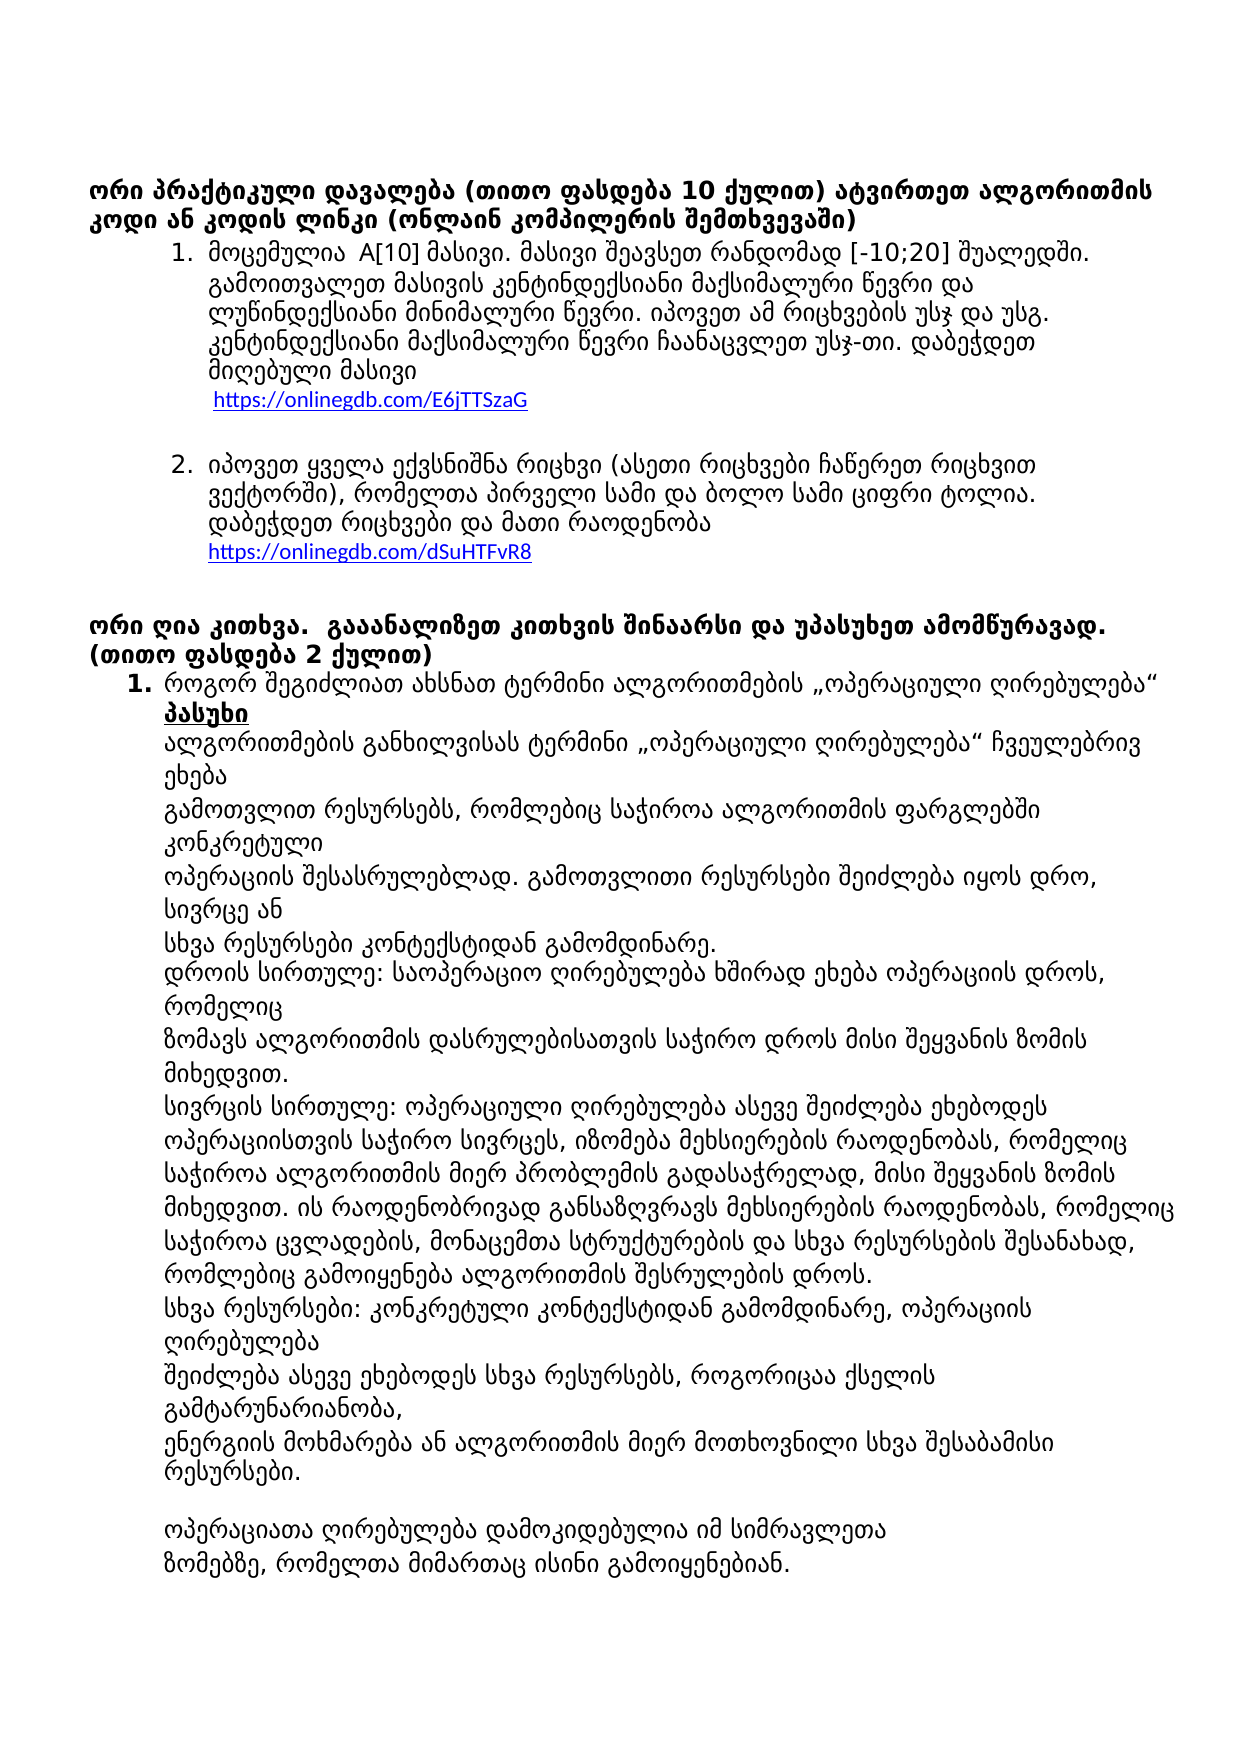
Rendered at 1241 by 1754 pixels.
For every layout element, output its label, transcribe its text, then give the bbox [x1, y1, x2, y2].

list მიხედვით. ის რაოდენობრივად განსაზღვრავს მეხსიერების რაოდენობას, რომელიც [163, 1193, 1181, 1222]
list საჭიროა ცვლადების, მონაცემთა სტრუქტურების და სხვა რესურსების შესანახად, [163, 1227, 1181, 1256]
list სხვა რესურსები კონტექსტიდან გამომდინარე. [163, 929, 1181, 958]
list ოპერაციათა ღირებულება დამოკიდებულია იმ სიმრავლეთა [163, 1515, 1181, 1544]
list ოპერაციის შესასრულებლად. გამოთვლითი რესურსები შეიძლება იყოს დრო, სივრცე ან [163, 862, 1181, 925]
list პასუხი [163, 699, 1181, 728]
list ზომავს ალგორითმის დასრულებისათვის საჭირო დროს მისი შეყვანის ზომის მიხედვით. [163, 1025, 1181, 1088]
list ზომებზე, რომელთა მიმართაც ისინი გამოიყენებიან. [163, 1549, 1181, 1578]
list ოპერაციისთვის საჭირო სივრცეს, იზომება მეხსიერების რაოდენობას, რომელიც [163, 1126, 1181, 1155]
list https://onlinegdb.com/dSuHTFvR8 [208, 537, 1152, 565]
list იპოვეთ ყველა ექვსნიშნა რიცხვი (ასეთი რიცხვები ჩაწერეთ რიცხვით ვექტორში), რომელთა პირველი სამი და ბოლო სამი ციფრი ტოლია. დაბეჭდეთ რიცხვები და მათი რაოდენობა [170, 450, 1152, 537]
list სხვა რესურსები: კონკრეტული კონტექსტიდან გამომდინარე, ოპერაციის ღირებულება [163, 1294, 1181, 1356]
list სივრცის სირთულე: ოპერაციული ღირებულება ასევე შეიძლება ეხებოდეს [163, 1092, 1181, 1122]
text ორი ღია კითხვა. გააანალიზეთ კითხვის შინაარსი და უპასუხეთ ამომწურავად. (თითო ფასდება 2 ქულით) [88, 611, 1181, 669]
list საჭიროა ალგორითმის მიერ პრობლემის გადასაჭრელად, მისი შეყვანის ზომის [163, 1159, 1181, 1189]
list დროის სირთულე: საოპერაციო ღირებულება ხშირად ეხება ოპერაციის დროს, რომელიც [163, 958, 1181, 1021]
list გამოთვლით რესურსებს, რომლებიც საჭიროა ალგორითმის ფარგლებში კონკრეტული [163, 795, 1181, 858]
text ორი პრაქტიკული დავალება (თითო ფასდება 10 ქულით) ატვირთეთ ალგორითმის კოდი ან კოდის ლინკი (ონლაინ კომპილერის შემთხვევაში) [88, 176, 1181, 235]
list როგორ შეგიძლიათ ახსნათ ტერმინი ალგორითმების „ოპერაციული ღირებულება“ [126, 669, 1181, 699]
list ალგორითმების განხილვისას ტერმინი „ოპერაციული ღირებულება“ ჩვეულებრივ ეხება [163, 728, 1181, 791]
list რომლებიც გამოიყენება ალგორითმის შესრულების დროს. [163, 1260, 1181, 1289]
list შეიძლება ასევე ეხებოდეს სხვა რესურსებს, როგორიცაა ქსელის გამტარუნარიანობა, [163, 1361, 1181, 1423]
list https://onlinegdb.com/E6jTTSzaG [208, 386, 1152, 446]
list მოცემულია A[10] მასივი. მასივი შეავსეთ რანდომად [-10;20] შუალედში. გამოითვალეთ მასივის კენტინდექსიანი მაქსიმალური წევრი და ლუწინდექსიანი მინიმალური წევრი. იპოვეთ ამ რიცხვების უსჯ და უსგ. კენტინდექსიანი მაქსიმალური წევრი ჩაანაცვლეთ უსჯ-თი. დაბეჭდეთ მიღებული მასივი [170, 235, 1152, 386]
list ენერგიის მოხმარება ან ალგორითმის მიერ მოთხოვნილი სხვა შესაბამისი რესურსები. [163, 1428, 1181, 1486]
